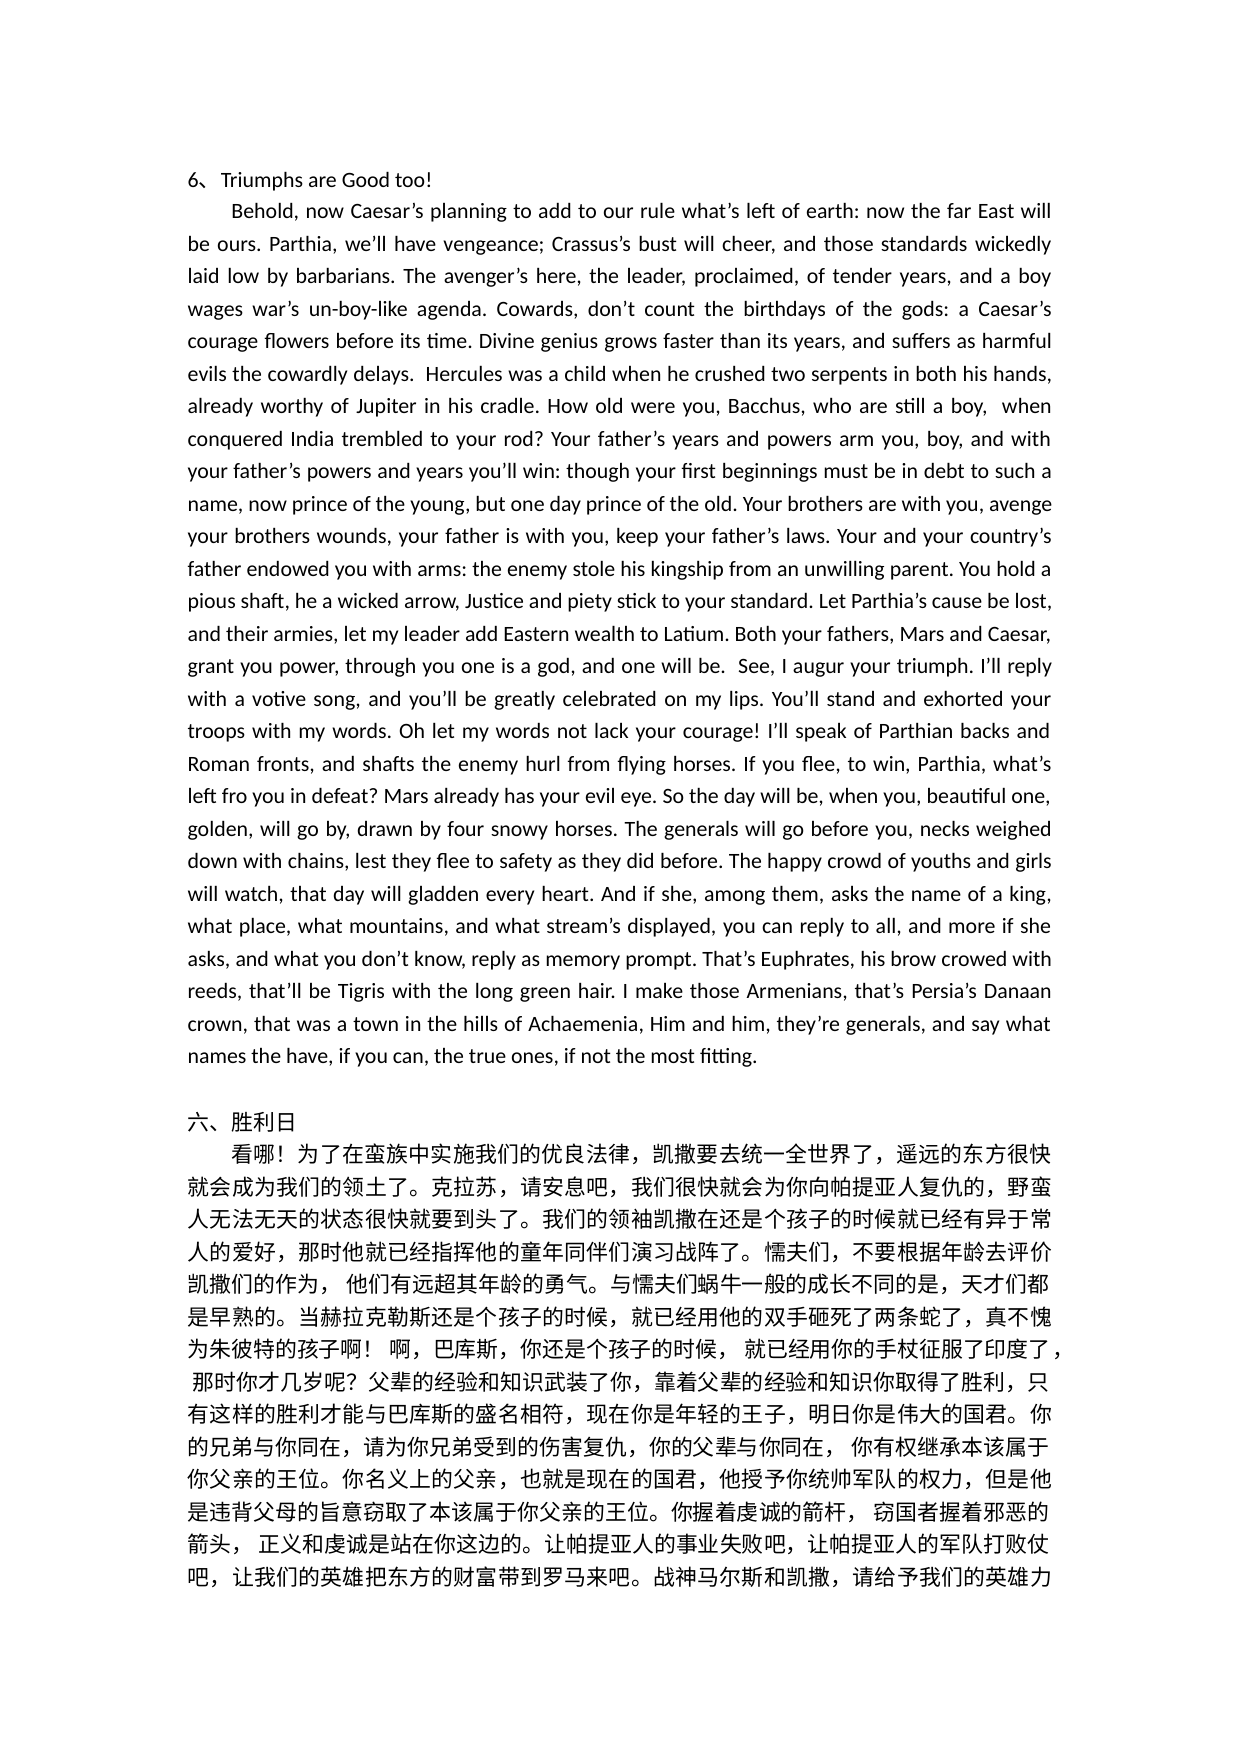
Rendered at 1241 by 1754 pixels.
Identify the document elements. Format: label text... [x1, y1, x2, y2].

list 胜利日 [187, 1104, 1053, 1137]
list Triumphs are Good too! [187, 162, 1053, 194]
list Behold, now Caesar’s planning to add to our rule what’s left of earth: now the far East will be ours. Parthia, we’ll have vengeance; Crassus’s bust will cheer, and those standards wickedly laid low by barbarians. The avenger’s here, the leader, proclaimed, of tender years, and a boy wages war’s un-boy-like agenda. Cowards, don’t count the birthdays of the gods: a Caesar’s courage flowers before its time. Divine genius grows faster than its years, and suffers as harmful evils the cowardly delays. Hercules was a child when he crushed two serpents in both his hands, already worthy of Jupiter in his cradle. How old were you, Bacchus, who are still a boy, when conquered India trembled to your rod? Your father’s years and powers arm you, boy, and with your father’s powers and years you’ll win: though your first beginnings must be in debt to such a name, now prince of the young, but one day prince of the old. Your brothers are with you, avenge your brothers wounds, your father is with you, keep your father’s laws. Your and your country’s father endowed you with arms: the enemy stole his kingship from an unwilling parent. You hold a pious shaft, he a wicked arrow, Justice and piety stick to your standard. Let Parthia’s cause be lost, and their armies, let my leader add Eastern wealth to Latium. Both your fathers, Mars and Caesar, grant you power, through you one is a god, and one will be. See, I augur your triumph. I’ll reply with a votive song, and you’ll be greatly celebrated on my lips. You’ll stand and exhorted your troops with my words. Oh let my words not lack your courage! I’ll speak of Parthian backs and Roman fronts, and shafts the enemy hurl from flying horses. If you flee, to win, Parthia, what’s left fro you in defeat? Mars already has your evil eye. So the day will be, when you, beautiful one, golden, will go by, drawn by four snowy horses. The generals will go before you, necks weighed down with chains, lest they flee to safety as they did before. The happy crowd of youths and girls will watch, that day will gladden every heart. And if she, among them, asks the name of a king, what place, what mountains, and what stream’s displayed, you can reply to all, and more if she asks, and what you don’t know, reply as memory prompt. That’s Euphrates, his brow crowed with reeds, that’ll be Tigris with the long green hair. I make those Armenians, that’s Persia’s Danaan crown, that was a town in the hills of Achaemenia, Him and him, they’re generals, and say what names the have, if you can, the true ones, if not the most fitting. [187, 194, 1053, 1072]
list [187, 1137, 1053, 1592]
